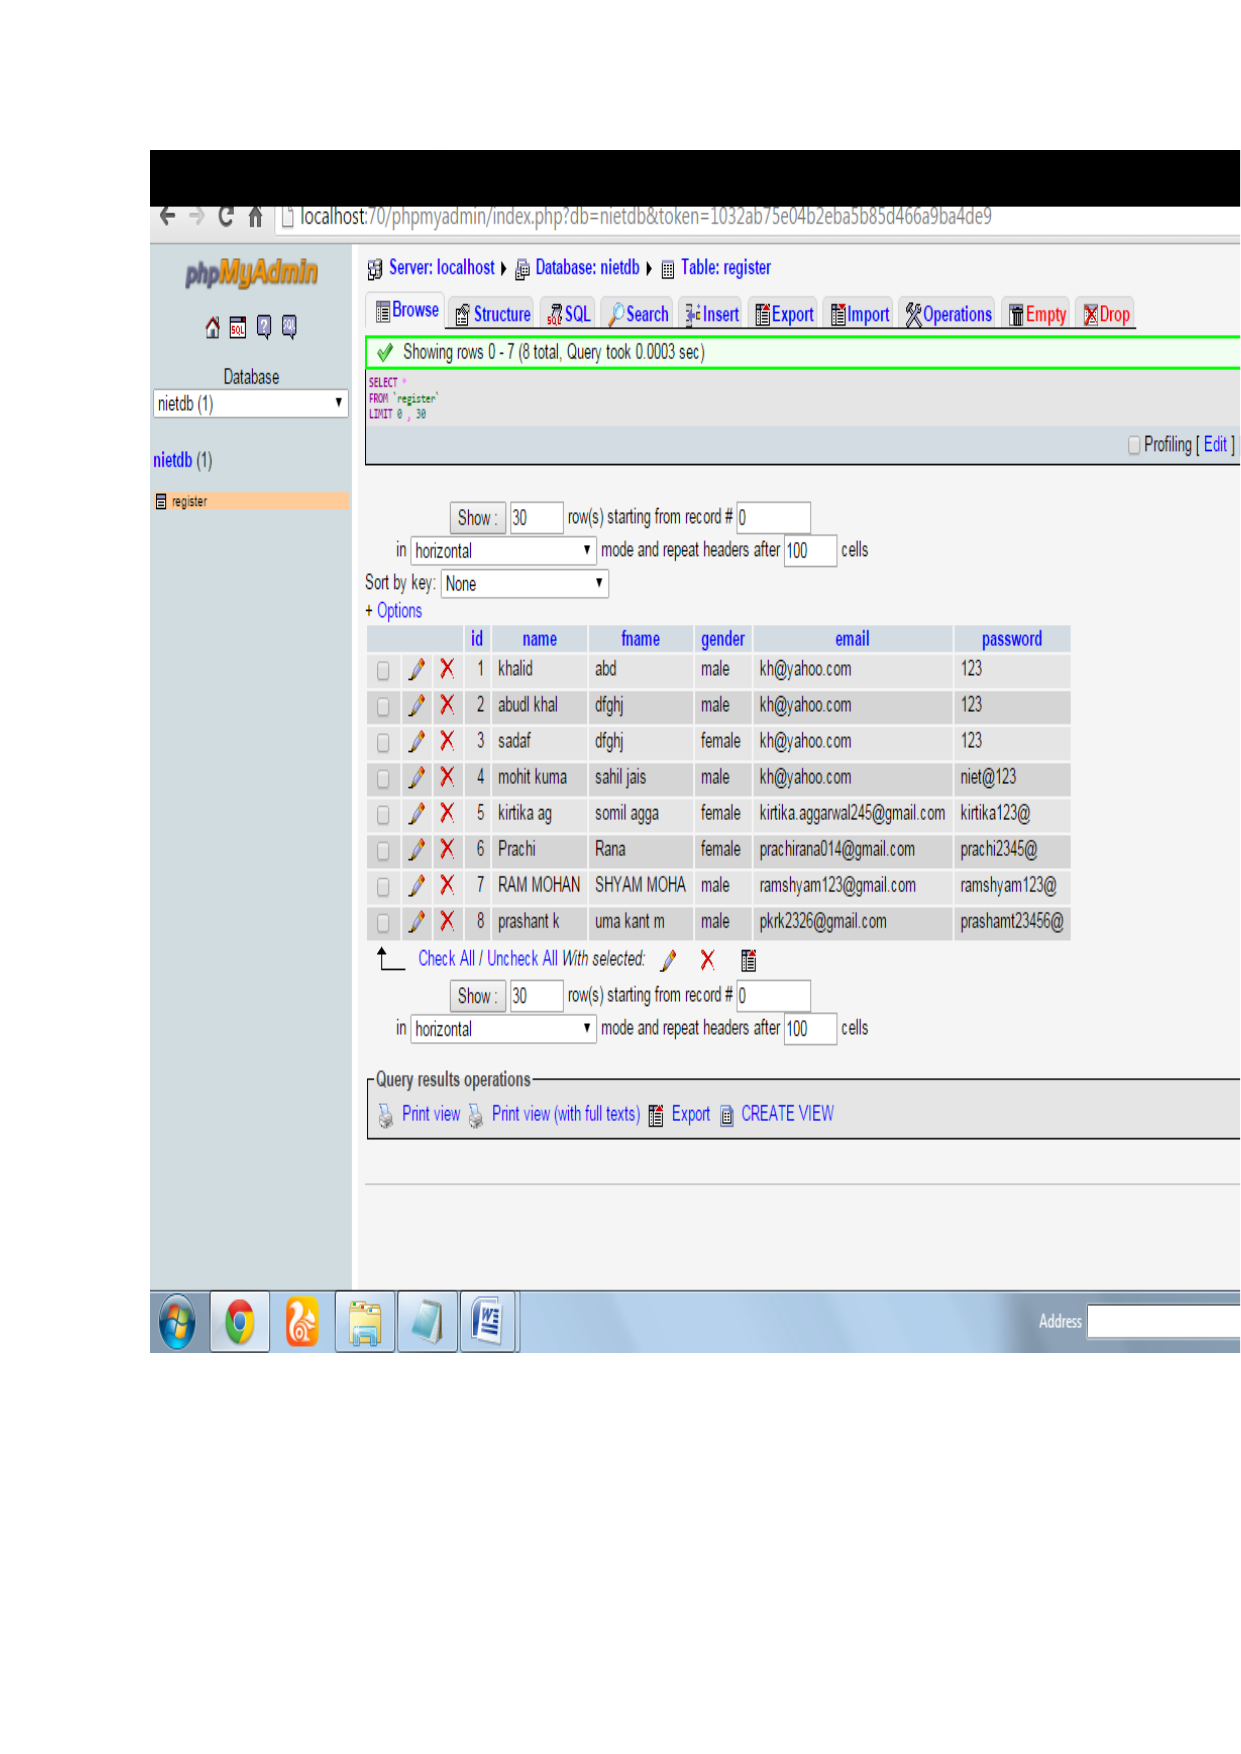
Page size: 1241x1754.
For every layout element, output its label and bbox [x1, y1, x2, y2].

picture [150, 150, 1241, 1353]
